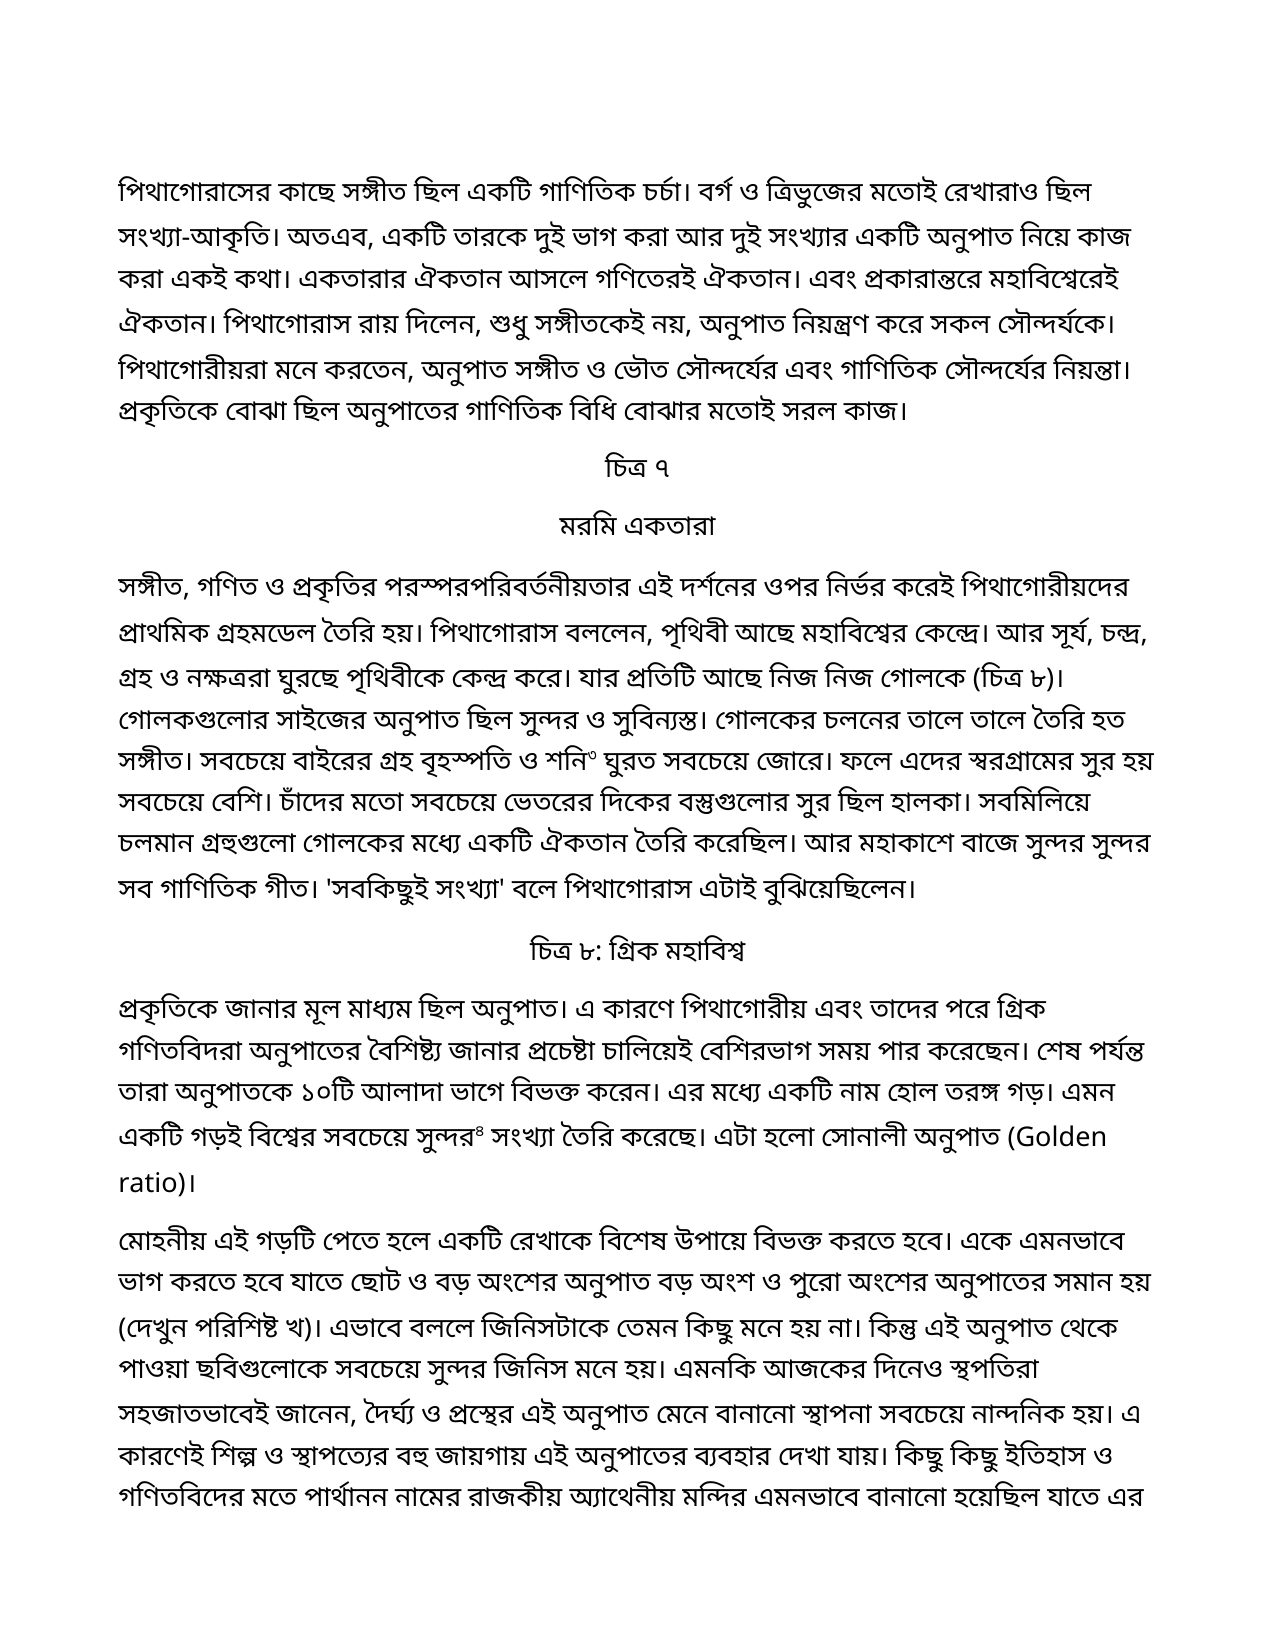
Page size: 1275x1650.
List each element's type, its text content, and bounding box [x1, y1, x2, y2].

text মরমি একতারা [118, 510, 1157, 546]
text সঙ্গীত, গণিত ও প্রকৃতির পরস্পরপরিবর্তনীয়তার এই দর্শনের ওপর নির্ভর করেই পিথাগোরীয়দের প্রাথমিক গ্রহমডেল তৈরি হয়। পিথাগোরাস বললেন, পৃথিবী আছে মহাবিশ্বের কেন্দ্রে। আর সূর্য, চন্দ্র, গ্রহ ও নক্ষত্ররা ঘুরছে পৃথিবীকে কেন্দ্র করে। যার প্রতিটি আছে নিজ নিজ গোলকে (চিত্র ৮)। গোলকগুলোর সাইজের অনুপাত ছিল সুন্দর ও সুবিন্যস্ত। গোলকের চলনের তালে তালে তৈরি হত সঙ্গীত। সবচেয়ে বাইরের গ্রহ বৃহস্পতি ও শনি৩ ঘুরত সবচেয়ে জোরে। ফলে এদের স্বরগ্রামের সুর হয় সবচেয়ে বেশি। চাঁদের মতো সবচেয়ে ভেতরের দিকের বস্তুগুলোর সুর ছিল হালকা। সবমিলিয়ে চলমান গ্রহুগুলো গোলকের মধ্যে একটি ঐকতান তৈরি করেছিল। আর মহাকাশে বাজে সুন্দর সুন্দর সব গাণিতিক গীত। 'সবকিছুই সংখ্যা' বলে পিথাগোরাস এটাই বুঝিয়েছিলেন। [118, 568, 1157, 909]
text প্রকৃতিকে জানার মূল মাধ্যম ছিল অনুপাত। এ কারণে পিথাগোরীয় এবং তাদের পরে গ্রিক গণিতবিদরা অনুপাতের বৈশিষ্ট্য জানার প্রচেষ্টা চালিয়েই বেশিরভাগ সময় পার করেছেন। শেষ পর্যন্ত তারা অনুপাতকে ১০টি আলাদা ভাগে বিভক্ত করেন। এর মধ্যে একটি নাম হোল তরঙ্গ গড়। এমন একটি গড়ই বিশ্বের সবচেয়ে সুন্দর৪ সংখ্যা তৈরি করেছে। এটা হলো সোনালী অনুপাত (Golden ratio)। [118, 994, 1157, 1203]
text চিত্র ৭ [118, 453, 1157, 489]
text চিত্র ৮: গ্রিক মহাবিশ্ব [118, 932, 1157, 972]
